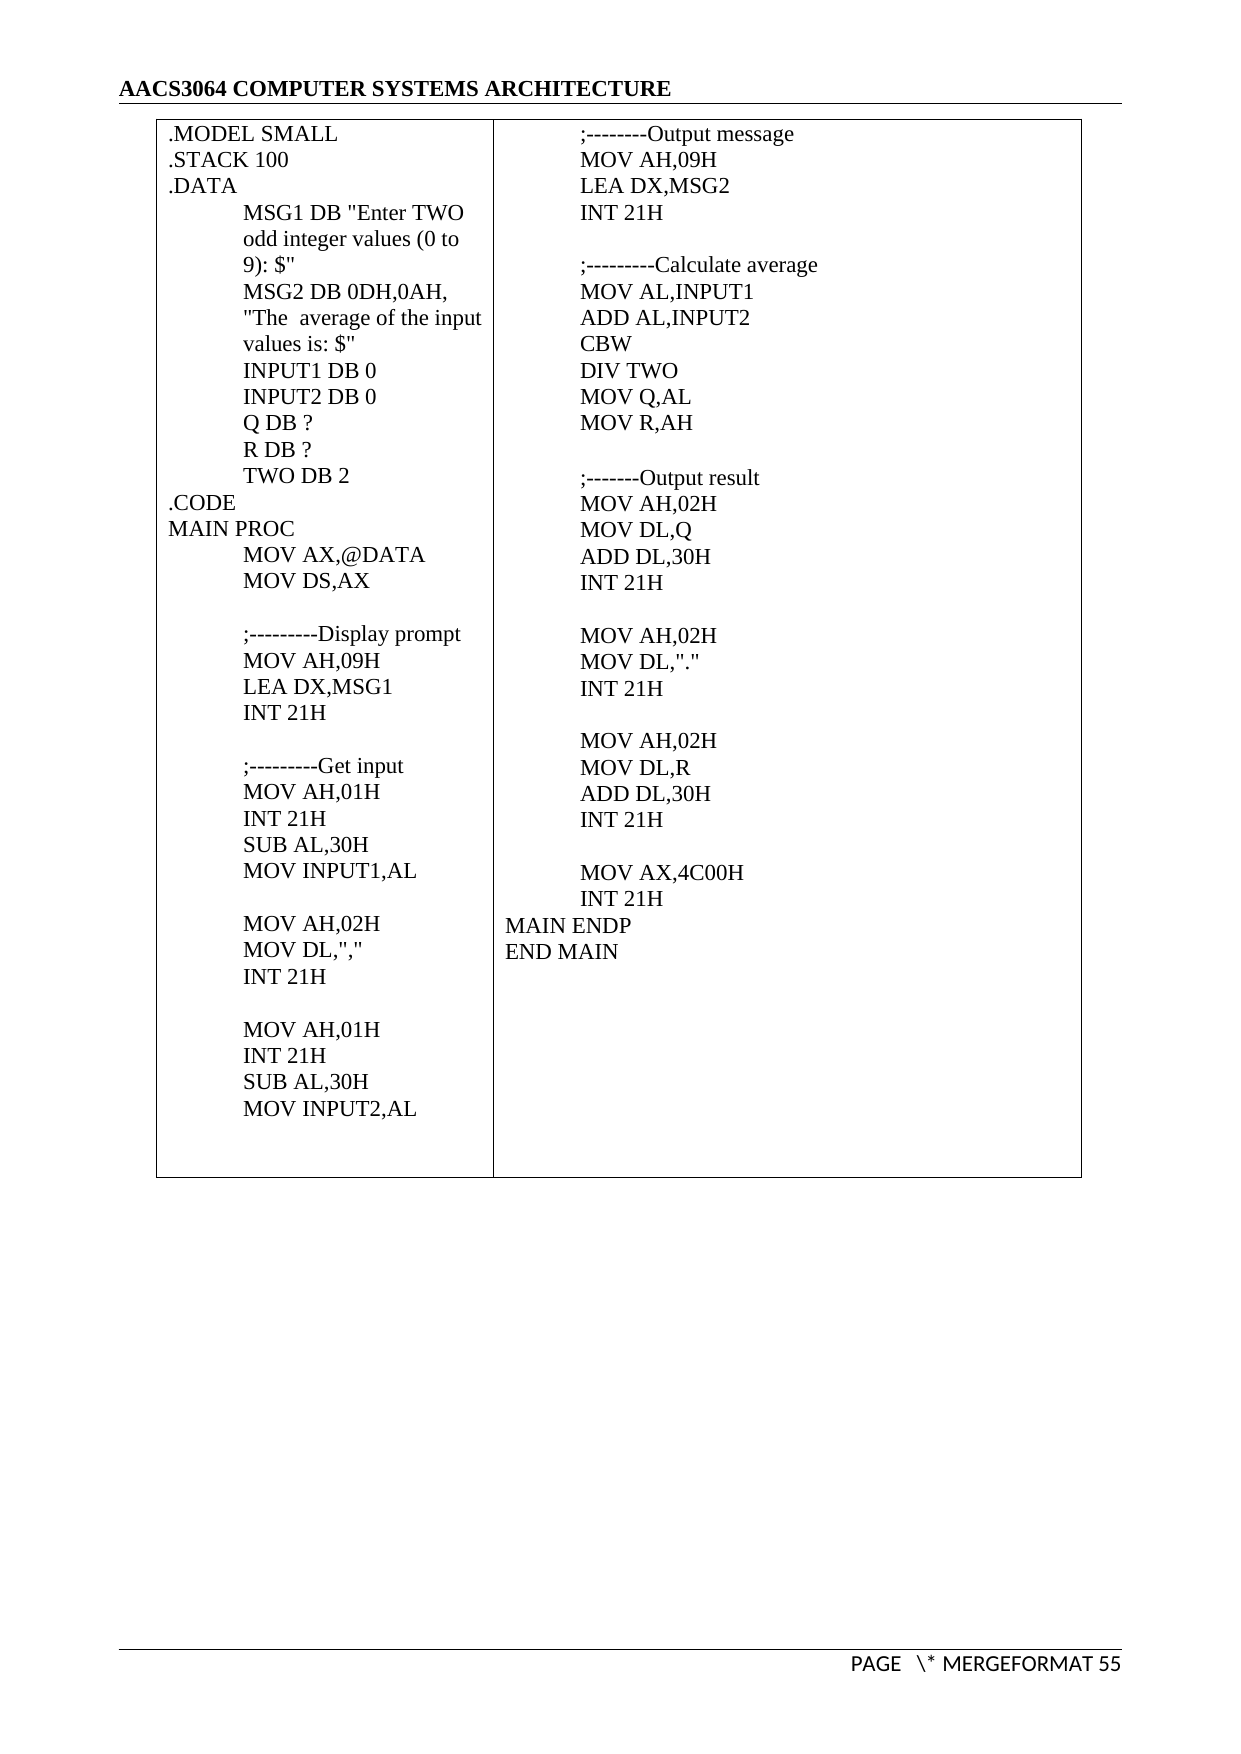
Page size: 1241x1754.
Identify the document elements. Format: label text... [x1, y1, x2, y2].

table_header .MODEL SMALL .STACK 100 .DATA MSG1 DB "Enter TWO odd integer values (0 to 9): $" MSG2 DB 0DH,0AH, "The average of the input values is: $" INPUT1 DB 0 INPUT2 DB 0 Q DB ? R DB ? TWO DB 2 .CODE MAIN PROC MOV AX,@DATA MOV DS,AX ;---------Display prompt MOV AH,09H LEA DX,MSG1 INT 21H ;---------Get input MOV AH,01H INT 21H SUB AL,30H MOV INPUT1,AL MOV AH,02H MOV DL,"," INT 21H MOV AH,01H INT 21H SUB AL,30H MOV INPUT2,AL [157, 120, 493, 1177]
table_header ;--------Output message MOV AH,09H LEA DX,MSG2 INT 21H ;---------Calculate average MOV AL,INPUT1 ADD AL,INPUT2 CBW DIV TWO MOV Q,AL MOV R,AH ;-------Output result MOV AH,02H MOV DL,Q ADD DL,30H INT 21H MOV AH,02H MOV DL,"." INT 21H MOV AH,02H MOV DL,R ADD DL,30H INT 21H MOV AX,4C00H INT 21H MAIN ENDP END MAIN [494, 120, 1081, 1177]
